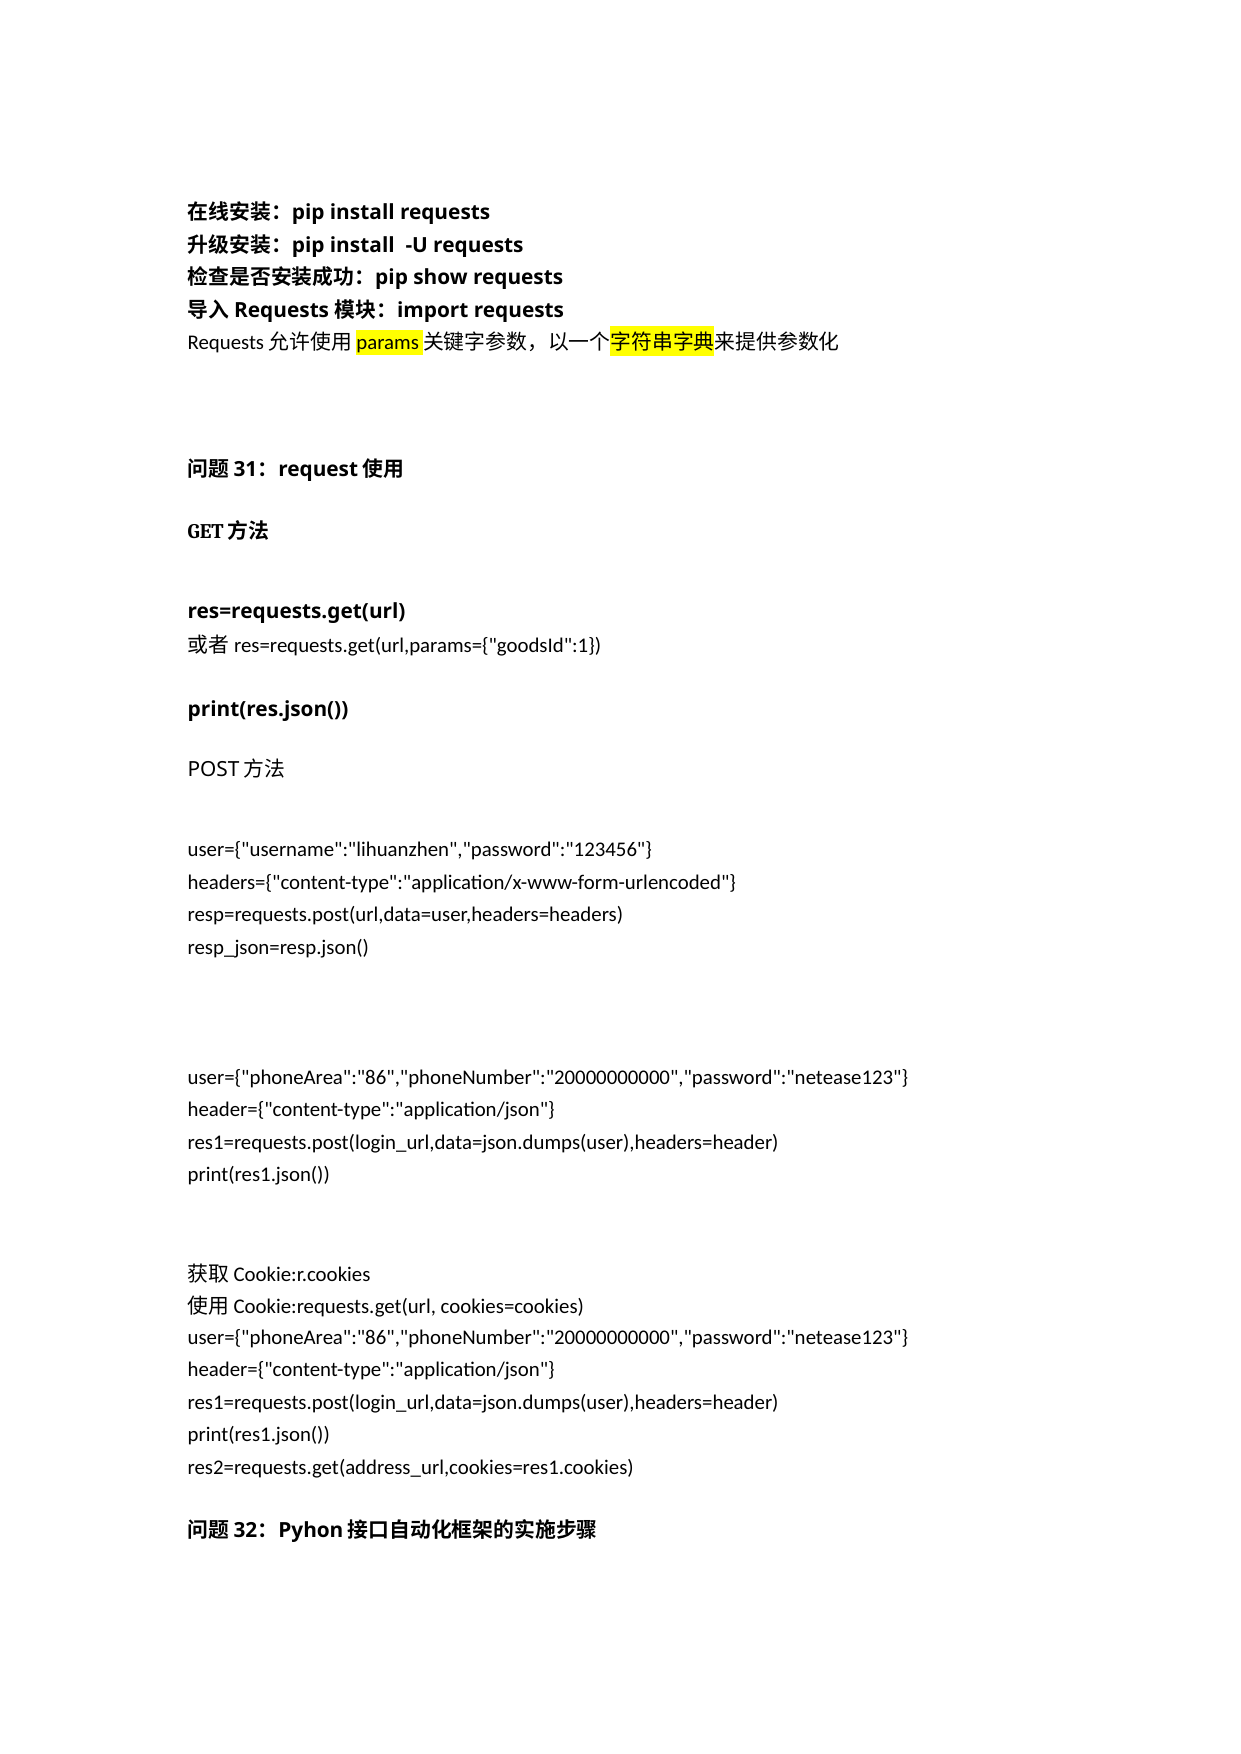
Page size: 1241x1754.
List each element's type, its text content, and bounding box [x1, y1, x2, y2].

text res=requests.get(url) [187, 594, 1053, 627]
text user={"username":"lihuanzhen","password":"123456"} headers={"content-type":"application/x-www-form-urlencoded"} resp=requests.post(url,data=user,headers=headers) resp_json=resp.json() [187, 833, 1053, 963]
text print(res.json()) [187, 659, 1053, 724]
text user={"phoneArea":"86","phoneNumber":"20000000000","password":"netease123"} header={"content-type":"application/json"} res1=requests.post(login_url,data=json.dumps(user),headers=header) print(res1.json()) [187, 1061, 1053, 1191]
subtitle POST方法 [187, 751, 1053, 784]
text 或者 res=requests.get(url,params={"goodsId":1}) [187, 627, 1053, 659]
subtitle GET方法 [187, 513, 1053, 545]
text 获取Cookie:r.cookies [187, 1256, 1053, 1288]
subtitle 问题32：Pyhon接口自动化框架的实施步骤 [187, 1512, 1053, 1545]
text Requests 允许使用params关键字参数，以一个字符串字典来提供参数化 [187, 324, 1053, 357]
text 在线安装：pip install requests [187, 194, 1053, 227]
subtitle 问题31：request使用 [187, 451, 1053, 484]
text 使用Cookie:requests.get(url, cookies=cookies) [187, 1288, 1053, 1321]
text res2=requests.get(address_url,cookies=res1.cookies) [187, 1451, 1053, 1483]
text 升级安装：pip install -U requests [187, 227, 1053, 259]
text 检查是否安装成功：pip show requests [187, 259, 1053, 292]
text user={"phoneArea":"86","phoneNumber":"20000000000","password":"netease123"} header={"content-type":"application/json"} res1=requests.post(login_url,data=json.dumps(user),headers=header) print(res1.json()) [187, 1321, 1053, 1451]
text 导入 Requests 模块：import requests [187, 292, 1053, 324]
